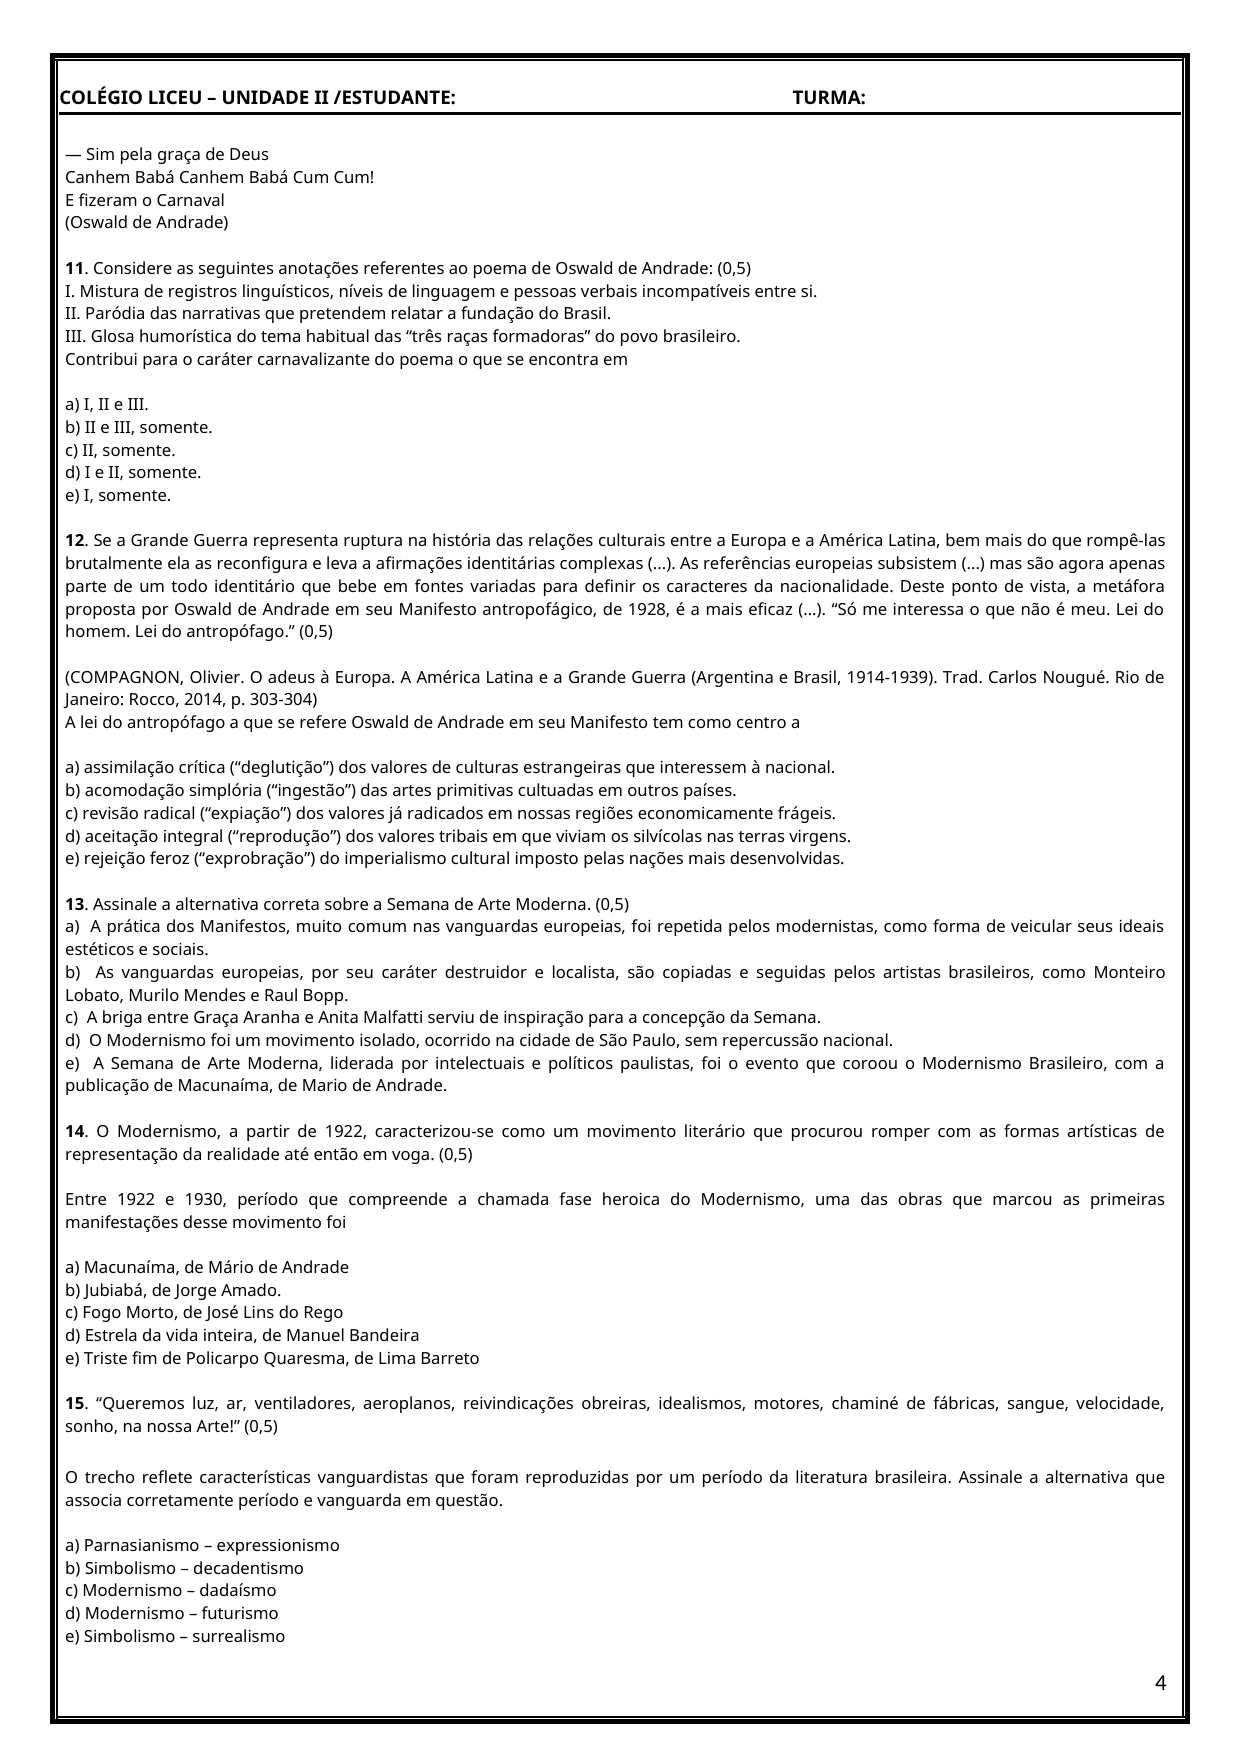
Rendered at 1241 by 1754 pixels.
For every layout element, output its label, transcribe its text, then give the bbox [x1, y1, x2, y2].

text A lei do antropófago a que se refere Oswald de Andrade em seu Manifesto tem como centro a [65, 711, 1167, 733]
text c) revisão radical (“expiação”) dos valores já radicados em nossas regiões economicamente frágeis. [65, 802, 1167, 824]
text a) assimilação crítica (“deglutição”) dos valores de culturas estrangeiras que interessem à nacional. [65, 756, 1167, 779]
text a) Macunaíma, de Mário de Andrade [65, 1256, 1167, 1278]
text a) I, II e III. [65, 393, 1167, 416]
text 14. O Modernismo, a partir de 1922, caracterizou-se como um movimento literário que procurou romper com as formas artísticas de representação da realidade até então em voga. (0,5) [65, 1119, 1167, 1165]
text (Oswald de Andrade) [65, 211, 1167, 234]
text a) Parnasianismo – expressionismo [65, 1533, 1167, 1556]
text 13. Assinale a alternativa correta sobre a Semana de Arte Moderna. (0,5) [65, 892, 1167, 915]
text d) Modernismo – futurismo [65, 1602, 1167, 1624]
text c) Fogo Morto, de José Lins do Rego [65, 1301, 1167, 1324]
text e) Simbolismo – surrealismo [65, 1624, 1167, 1647]
text d) Estrela da vida inteira, de Manuel Bandeira [65, 1324, 1167, 1347]
text E fizeram o Carnaval [65, 188, 1167, 211]
text (COMPAGNON, Olivier. O adeus à Europa. A América Latina e a Grande Guerra (Argentina e Brasil, 1914-1939). Trad. Carlos Nougué. Rio de Janeiro: Rocco, 2014, p. 303-304) [65, 665, 1167, 711]
text d) O Modernismo foi um movimento isolado, ocorrido na cidade de São Paulo, sem repercussão nacional. [65, 1029, 1167, 1051]
text Entre 1922 e 1930, período que compreende a chamada fase heroica do Modernismo, uma das obras que marcou as primeiras manifestações desse movimento foi [65, 1188, 1167, 1233]
text II. Paródia das narrativas que pretendem relatar a fundação do Brasil. [65, 302, 1167, 325]
text 12. Se a Grande Guerra representa ruptura na história das relações culturais entre a Europa e a América Latina, bem mais do que rompê-las brutalmente ela as reconfigura e leva a afirmações identitárias complexas (...). As referências europeias subsistem (...) mas são agora apenas parte de um todo identitário que bebe em fontes variadas para definir os caracteres da nacionalidade. Deste ponto de vista, a metáfora proposta por Oswald de Andrade em seu Manifesto antropofágico, de 1928, é a mais eficaz (...). “Só me interessa o que não é meu. Lei do homem. Lei do antropófago.” (0,5) [65, 529, 1167, 643]
text e) Triste fim de Policarpo Quaresma, de Lima Barreto [65, 1347, 1167, 1369]
text e) A Semana de Arte Moderna, liderada por intelectuais e políticos paulistas, foi o evento que coroou o Modernismo Brasileiro, com a publicação de Macunaíma, de Mario de Andrade. [65, 1051, 1167, 1097]
text b) Simbolismo – decadentismo [65, 1556, 1167, 1579]
text b) Jubiabá, de Jorge Amado. [65, 1278, 1167, 1301]
text e) I, somente. [65, 484, 1167, 506]
text b) II e III, somente. [65, 416, 1167, 438]
text c) II, somente. [65, 438, 1167, 461]
text Contribui para o caráter carnavalizante do poema o que se encontra em [65, 347, 1167, 370]
text b) As vanguardas europeias, por seu caráter destruidor e localista, são copiadas e seguidas pelos artistas brasileiros, como Monteiro Lobato, Murilo Mendes e Raul Bopp. [65, 961, 1167, 1006]
text O trecho reflete características vanguardistas que foram reproduzidas por um período da literatura brasileira. Assinale a alternativa que associa corretamente período e vanguarda em questão. [65, 1465, 1167, 1511]
text c) Modernismo – dadaísmo [65, 1579, 1167, 1602]
text 15. “Queremos luz, ar, ventiladores, aeroplanos, reivindicações obreiras, idealismos, motores, chaminé de fábricas, sangue, velocidade, sonho, na nossa Arte!” (0,5) [65, 1392, 1167, 1437]
text ― Sim pela graça de Deus [65, 143, 1167, 166]
text I. Mistura de registros linguísticos, níveis de linguagem e pessoas verbais incompatíveis entre si. [65, 279, 1167, 302]
text d) I e II, somente. [65, 461, 1167, 484]
text III. Glosa humorística do tema habitual das “três raças formadoras” do povo brasileiro. [65, 325, 1167, 347]
text b) acomodação simplória (“ingestão”) das artes primitivas cultuadas em outros países. [65, 779, 1167, 802]
text d) aceitação integral (“reprodução”) dos valores tribais em que viviam os silvícolas nas terras virgens. [65, 824, 1167, 847]
text Canhem Babá Canhem Babá Cum Cum! [65, 166, 1167, 188]
text c) A briga entre Graça Aranha e Anita Malfatti serviu de inspiração para a concepção da Semana. [65, 1006, 1167, 1029]
text e) rejeição feroz (“exprobração”) do imperialismo cultural imposto pelas nações mais desenvolvidas. [65, 847, 1167, 870]
text 11. Considere as seguintes anotações referentes ao poema de Oswald de Andrade: (0,5) [65, 257, 1167, 279]
text a) A prática dos Manifestos, muito comum nas vanguardas europeias, foi repetida pelos modernistas, como forma de veicular seus ideais estéticos e sociais. [65, 915, 1167, 961]
